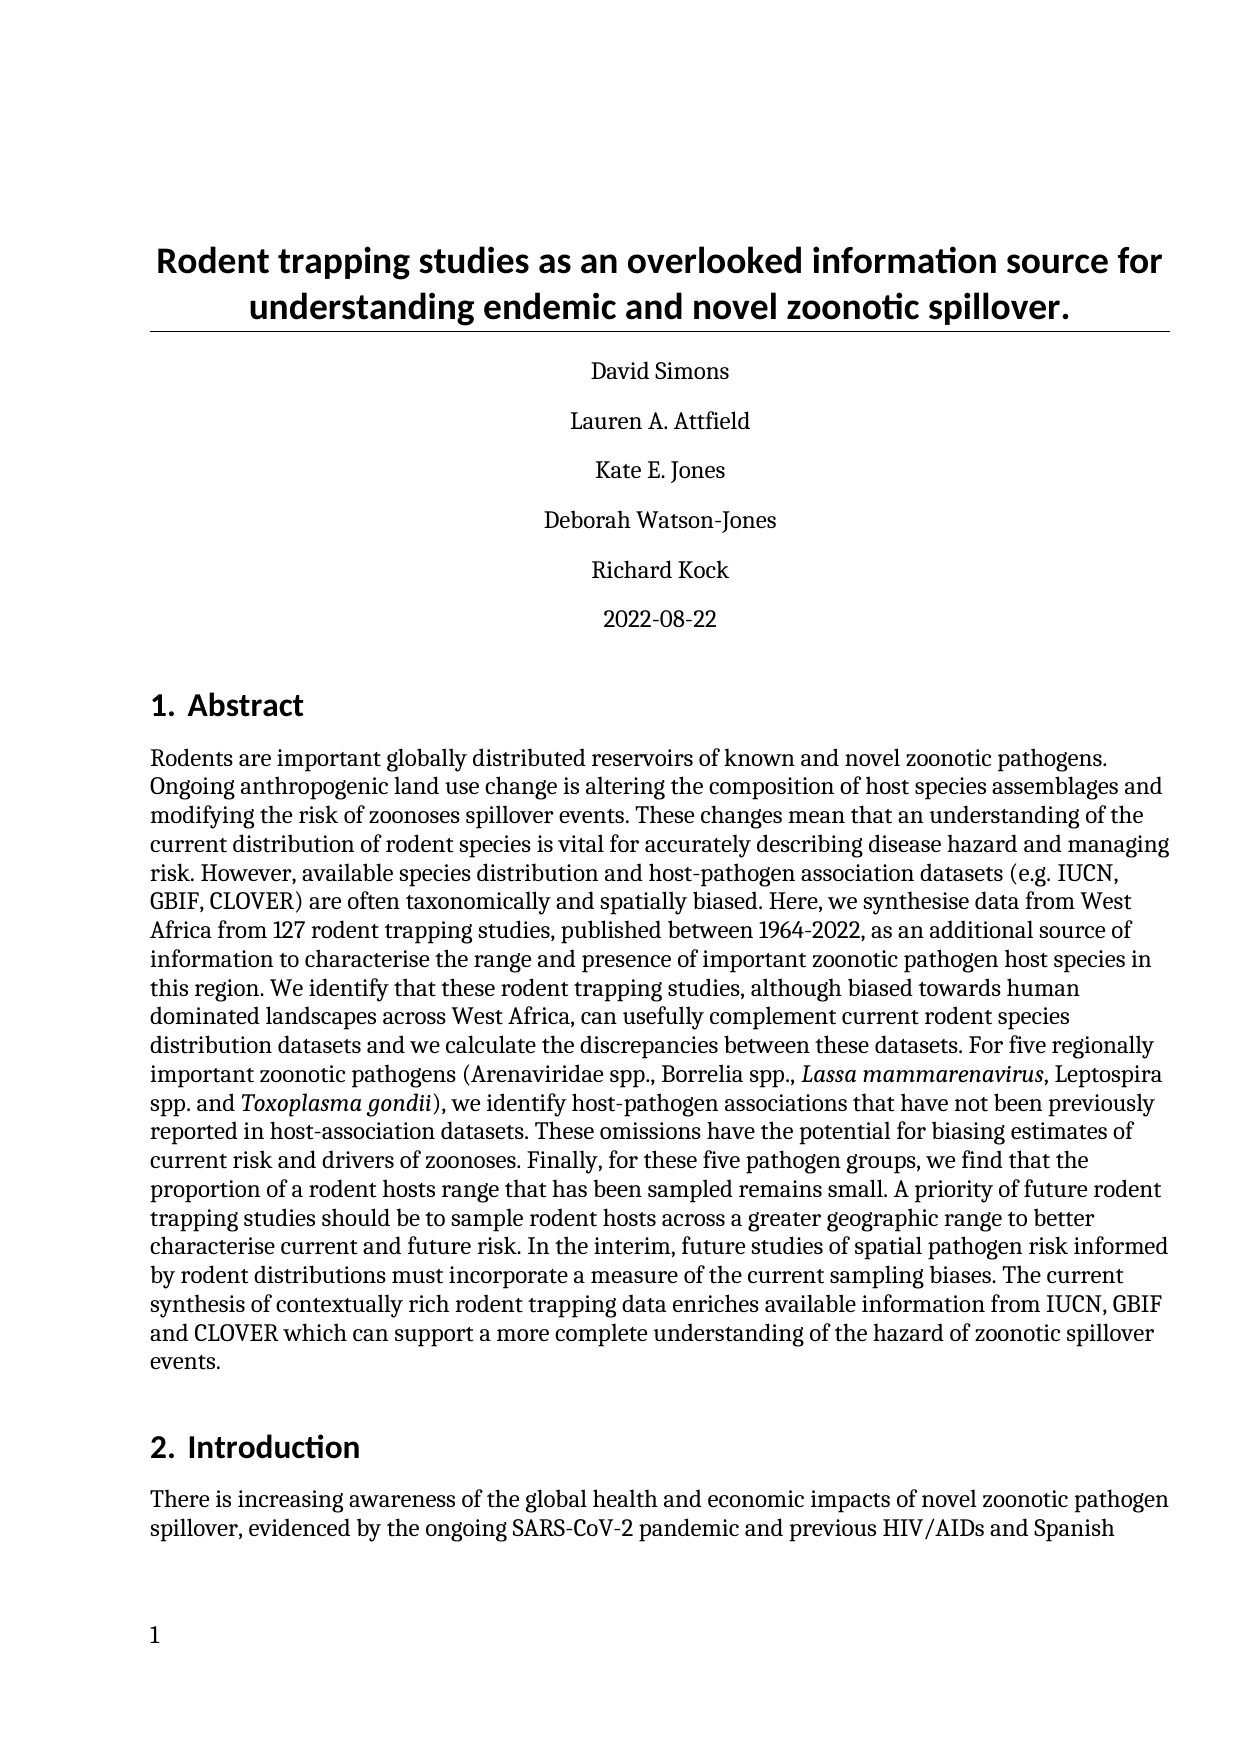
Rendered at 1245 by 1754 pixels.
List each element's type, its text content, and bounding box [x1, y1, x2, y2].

text Rodents are important globally distributed reservoirs of known and novel zoonotic pathogens. Ongoing anthropogenic land use change is altering the composition of host species assemblages and modifying the risk of zoonoses spillover events. These changes mean that an understanding of the current distribution of rodent species is vital for accurately describing disease hazard and managing risk. However, available species distribution and host-pathogen association datasets (e.g. IUCN, GBIF, CLOVER) are often taxonomically and spatially biased. Here, we synthesise data from West Africa from 127 rodent trapping studies, published between 1964-2022, as an additional source of information to characterise the range and presence of important zoonotic pathogen host species in this region. We identify that these rodent trapping studies, although biased towards human dominated landscapes across West Africa, can usefully complement current rodent species distribution datasets and we calculate the discrepancies between these datasets. For five regionally important zoonotic pathogens (Arenaviridae spp., Borrelia spp., Lassa mammarenavirus, Leptospira spp. and Toxoplasma gondii), we identify host-pathogen associations that have not been previously reported in host-association datasets. These omissions have the potential for biasing estimates of current risk and drivers of zoonoses. Finally, for these five pathogen groups, we find that the proportion of a rodent hosts range that has been sampled remains small. A priority of future rodent trapping studies should be to sample rodent hosts across a greater geographic range to better characterise current and future risk. In the interim, future studies of spatial pathogen risk informed by rodent distributions must incorporate a measure of the current sampling biases. The current synthesis of contextually rich rodent trapping data enriches available information from IUCN, GBIF and CLOVER which can support a more complete understanding of the hazard of zoonotic spillover events. [150, 743, 1170, 1376]
text 2022-08-22 [150, 605, 1170, 634]
text Kate E. Jones [150, 456, 1170, 485]
text David Simons [150, 357, 1170, 386]
text Deborah Watson-Jones [150, 506, 1170, 535]
title Rodent trapping studies as an overlooked information source for understanding endemic and novel zoonotic spillover. [150, 237, 1170, 331]
subtitle Abstract [150, 684, 1170, 725]
text Lauren A. Attfield [150, 407, 1170, 436]
subtitle Introduction [150, 1426, 1170, 1467]
text Richard Kock [150, 556, 1170, 584]
